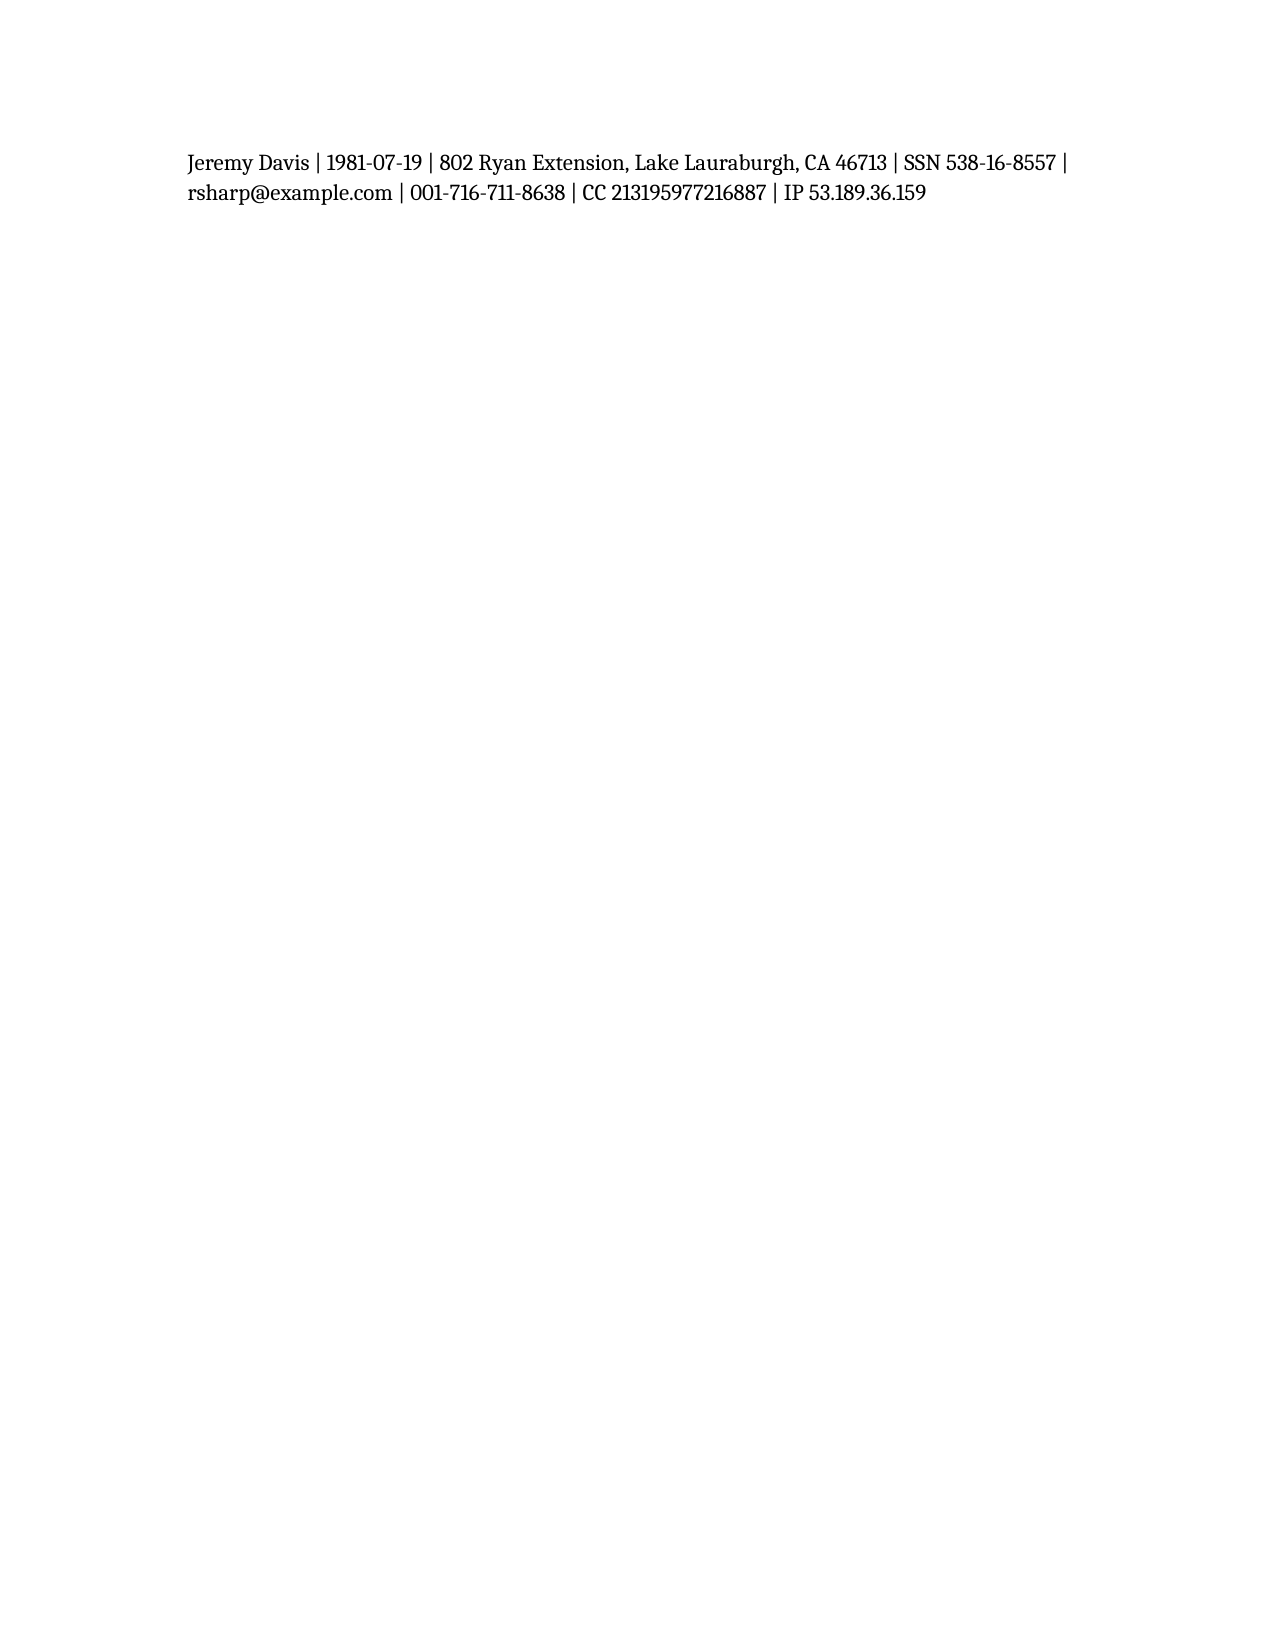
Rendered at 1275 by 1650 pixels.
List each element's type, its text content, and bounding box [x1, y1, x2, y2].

text Jeremy Davis | 1981-07-19 | 802 Ryan Extension, Lake Lauraburgh, CA 46713 | SSN 538-16-8557 | rsharp@example.com | 001-716-711-8638 | CC 213195977216887 | IP 53.189.36.159 [187, 150, 1087, 207]
